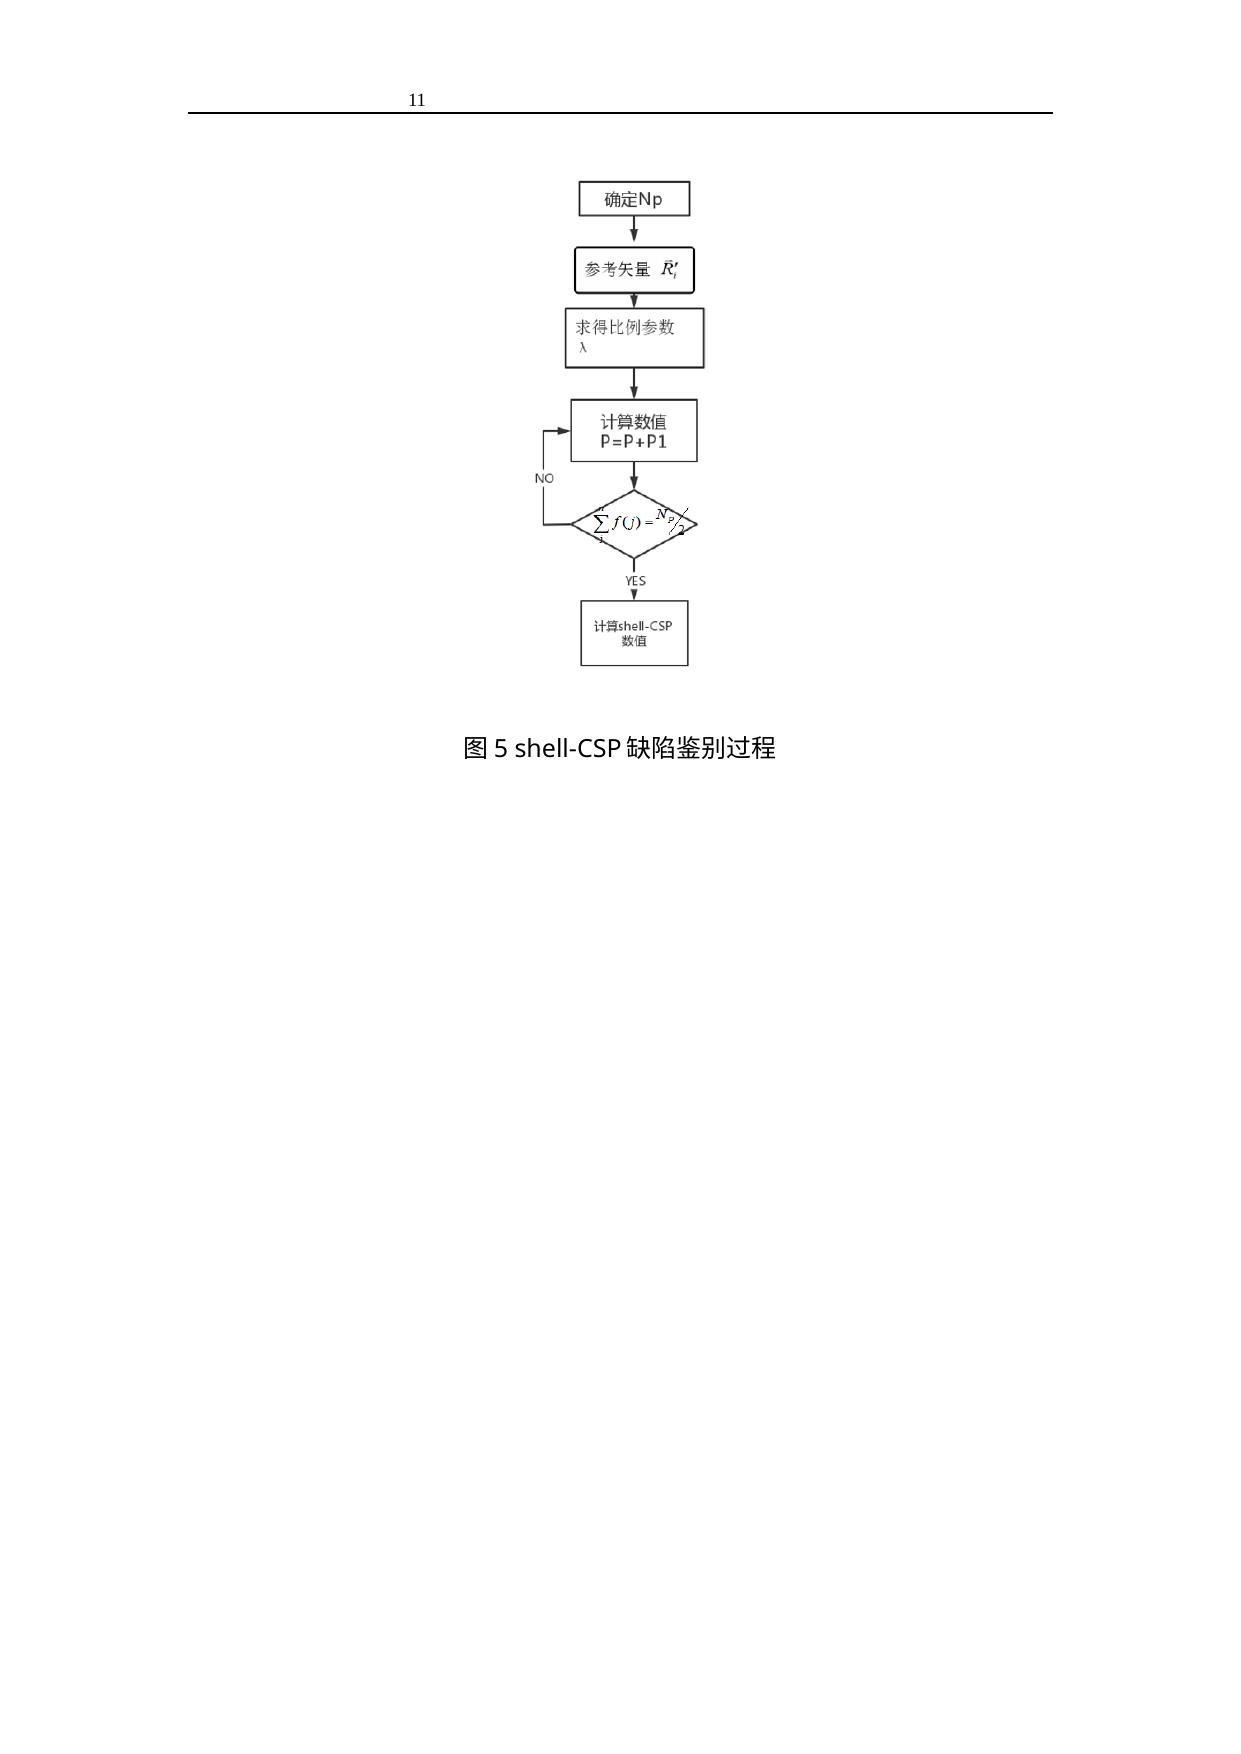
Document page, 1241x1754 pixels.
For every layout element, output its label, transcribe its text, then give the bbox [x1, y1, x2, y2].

text 图5 shell-CSP缺陷鉴别过程 [187, 714, 1053, 779]
picture [506, 162, 734, 693]
